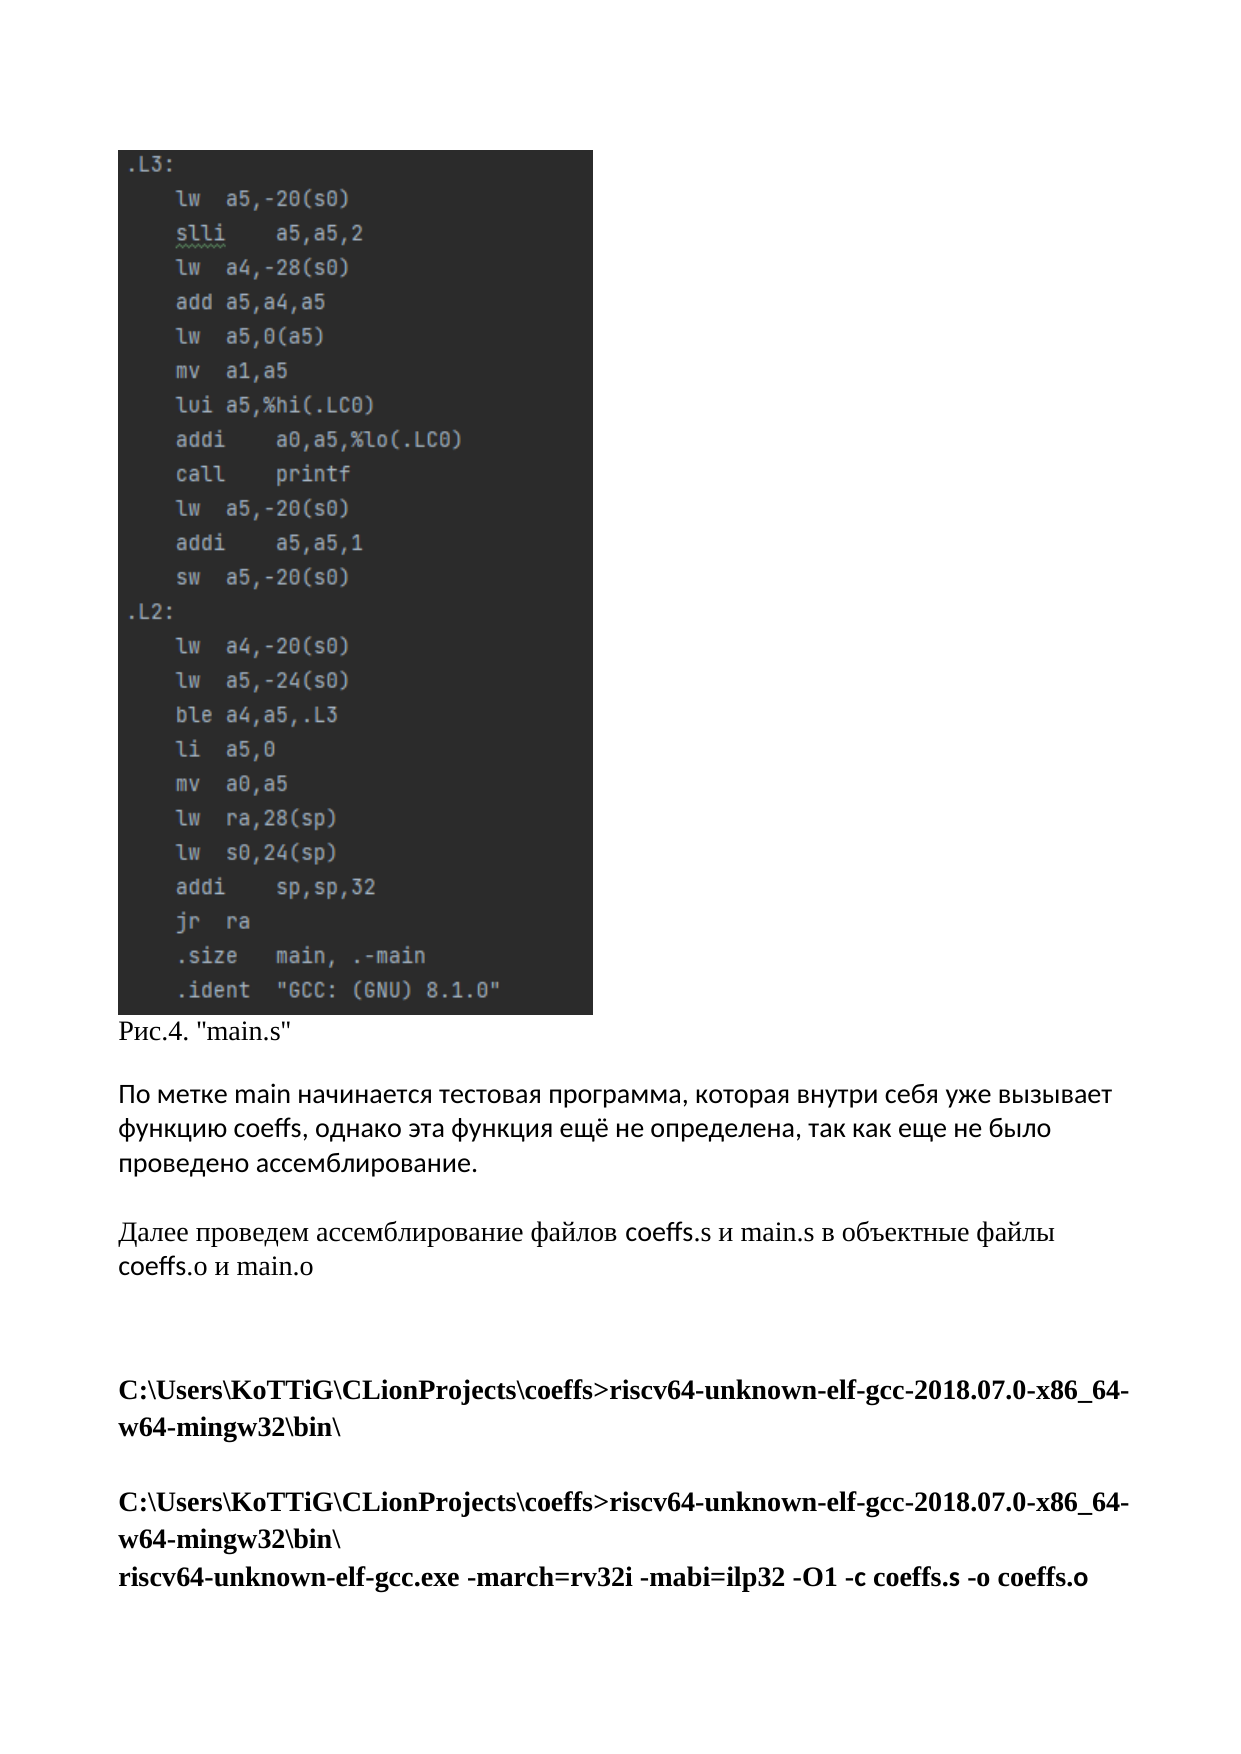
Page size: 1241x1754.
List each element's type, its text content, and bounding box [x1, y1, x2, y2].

picture [118, 150, 593, 1015]
text C:\Users\KoTTiG\CLionProjects\coeffs>riscv64-unknown-elf-gcc-2018.07.0-x86_64-w64-mingw32\bin\ C:\Users\KoTTiG\CLionProjects\coeffs>riscv64-unknown-elf-gcc-2018.07.0-x86_64-w64-mingw32\bin\ riscv64-unknown-elf-gcc.exe -march=rv32i -mabi=ilp32 -O1 -c coeffs.s -o coeffs.o [118, 1373, 1152, 1594]
text По метке main начинается тестовая программа, которая внутри себя уже вызывает функцию coeffs, однако эта функция ещё не определена, так как еще не было проведено ассемблирование. Далее проведем ассемблирование файлов coeffs.s и main.s в объектные файлы coeffs.o и main.o [118, 1076, 1152, 1282]
